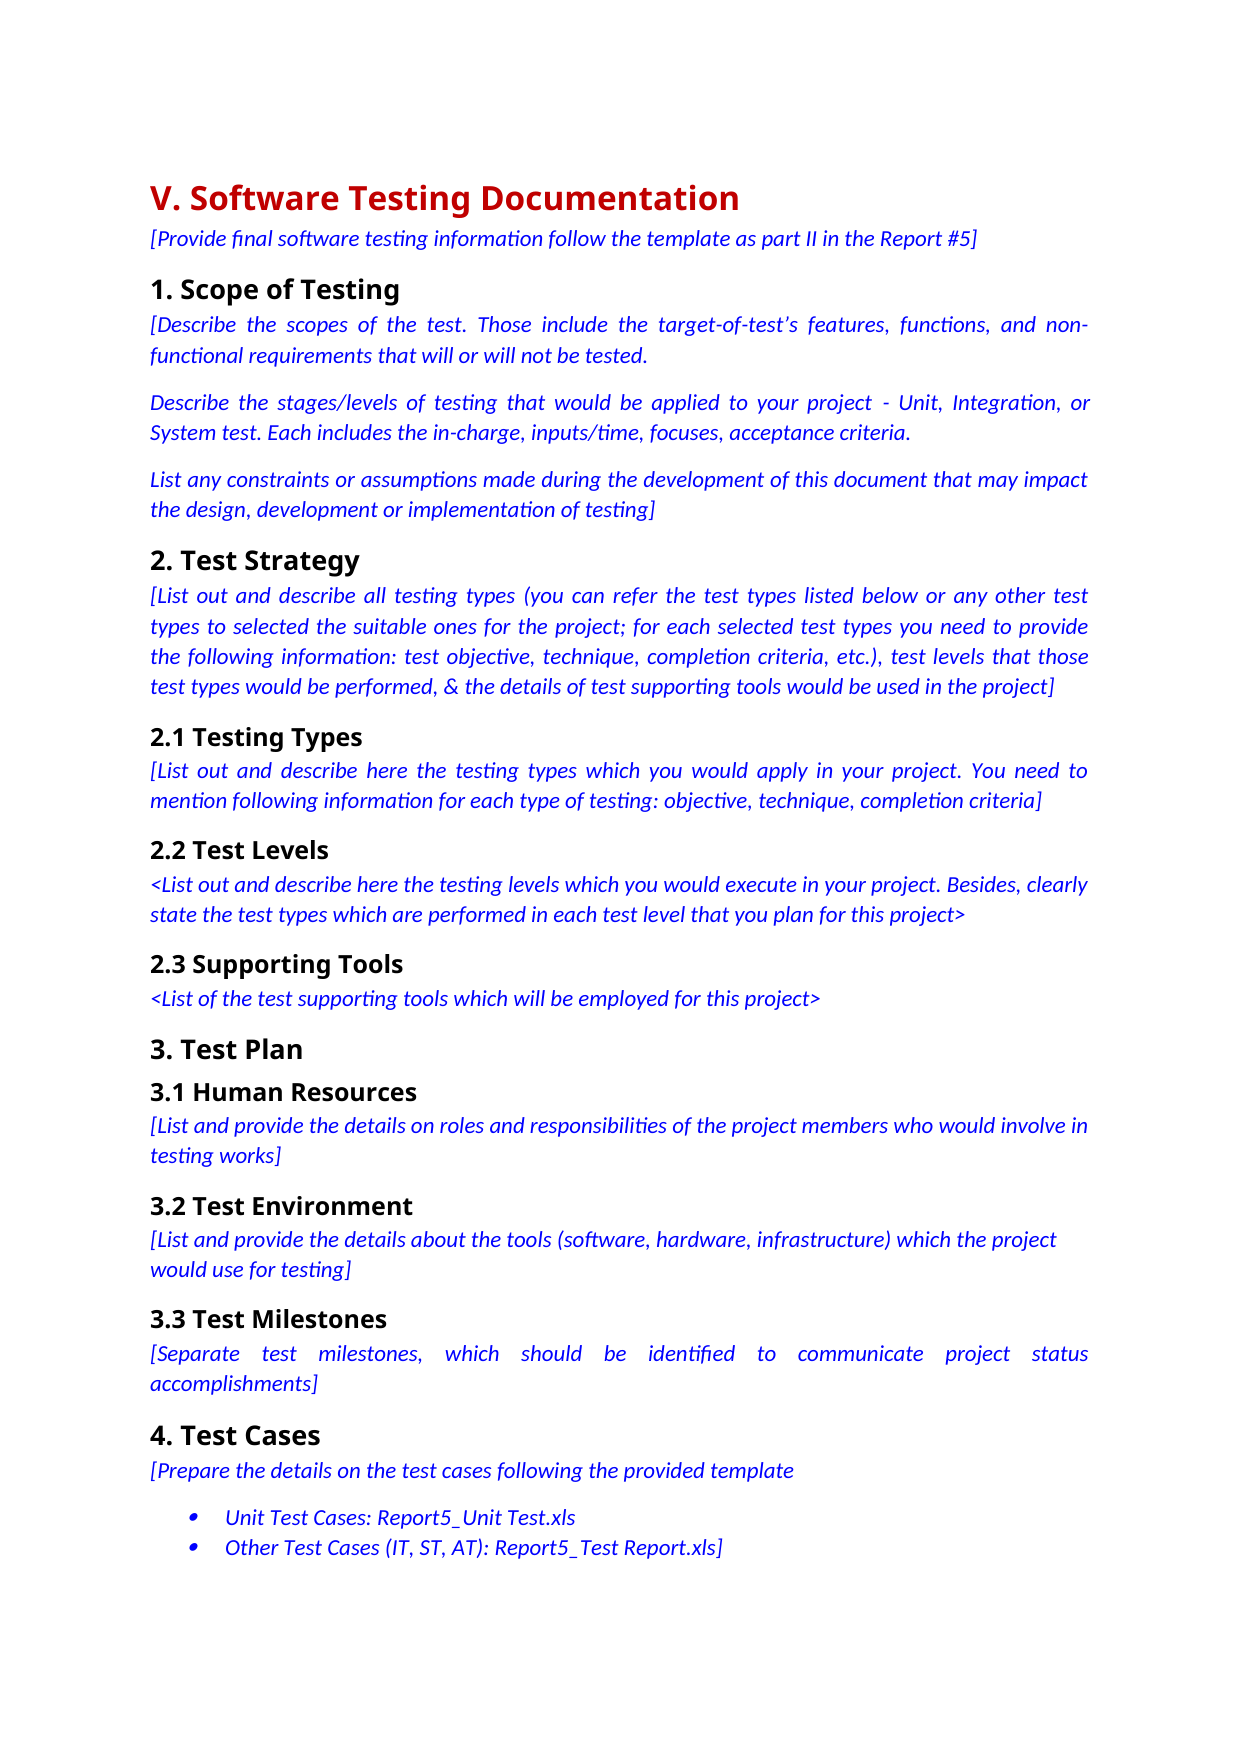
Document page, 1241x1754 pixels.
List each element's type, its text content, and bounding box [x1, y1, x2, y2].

text [List out and describe here the testing types which you would apply in your project. You need to mention following information for each type of testing: objective, technique, completion criteria] [150, 756, 1093, 814]
subtitle 2.3 Supporting Tools [150, 947, 1093, 981]
subtitle 3.1 Human Resources [150, 1074, 1093, 1108]
subtitle 1. Scope of Testing [150, 271, 1093, 308]
text [List and provide the details on roles and responsibilities of the project members who would involve in testing works] [150, 1111, 1093, 1169]
text [List and provide the details about the tools (software, hardware, infrastructure) which the project would use for testing] [150, 1225, 1093, 1283]
text [Provide final software testing information follow the template as part II in the Report #5] [150, 224, 1093, 252]
text <List out and describe here the testing levels which you would execute in your project. Besides, clearly state the test types which are performed in each test level that you plan for this project> [150, 870, 1093, 928]
text Describe the stages/levels of testing that would be applied to your project - Unit, Integration, or System test. Each includes the in-charge, inputs/time, focuses, acceptance criteria. [150, 388, 1093, 446]
subtitle 4. Test Cases [150, 1416, 1093, 1453]
subtitle 2.2 Test Levels [150, 833, 1093, 867]
subtitle 3.3 Test Milestones [150, 1302, 1093, 1336]
text <List of the test supporting tools which will be employed for this project> [150, 984, 1093, 1012]
text List any constraints or assumptions made during the development of this document that may impact the design, development or implementation of testing] [150, 465, 1093, 523]
subtitle 2.1 Testing Types [150, 719, 1093, 753]
subtitle 3. Test Plan [150, 1031, 1093, 1067]
text [Separate test milestones, which should be identified to communicate project status accomplishments] [150, 1339, 1093, 1397]
subtitle 2. Test Strategy [150, 542, 1093, 579]
list Other Test Cases (IT, ST, AT): Report5_Test Report.xls] [187, 1533, 1093, 1561]
text [List out and describe all testing types (you can refer the test types listed below or any other test types to selected the suitable ones for the project; for each selected test types you need to provide the following information: test objective, technique, completion criteria, etc.), test levels that those test types would be performed, & the details of test supporting tools would be used in the project] [150, 582, 1093, 700]
subtitle 3.2 Test Environment [150, 1188, 1093, 1222]
list Unit Test Cases: Report5_Unit Test.xls [187, 1503, 1093, 1531]
text [Describe the scopes of the test. Those include the target-of-test’s features, functions, and non-functional requirements that will or will not be tested. [150, 311, 1093, 369]
subtitle V. Software Testing Documentation [150, 175, 1093, 220]
text [Prepare the details on the test cases following the provided template [150, 1456, 1093, 1484]
